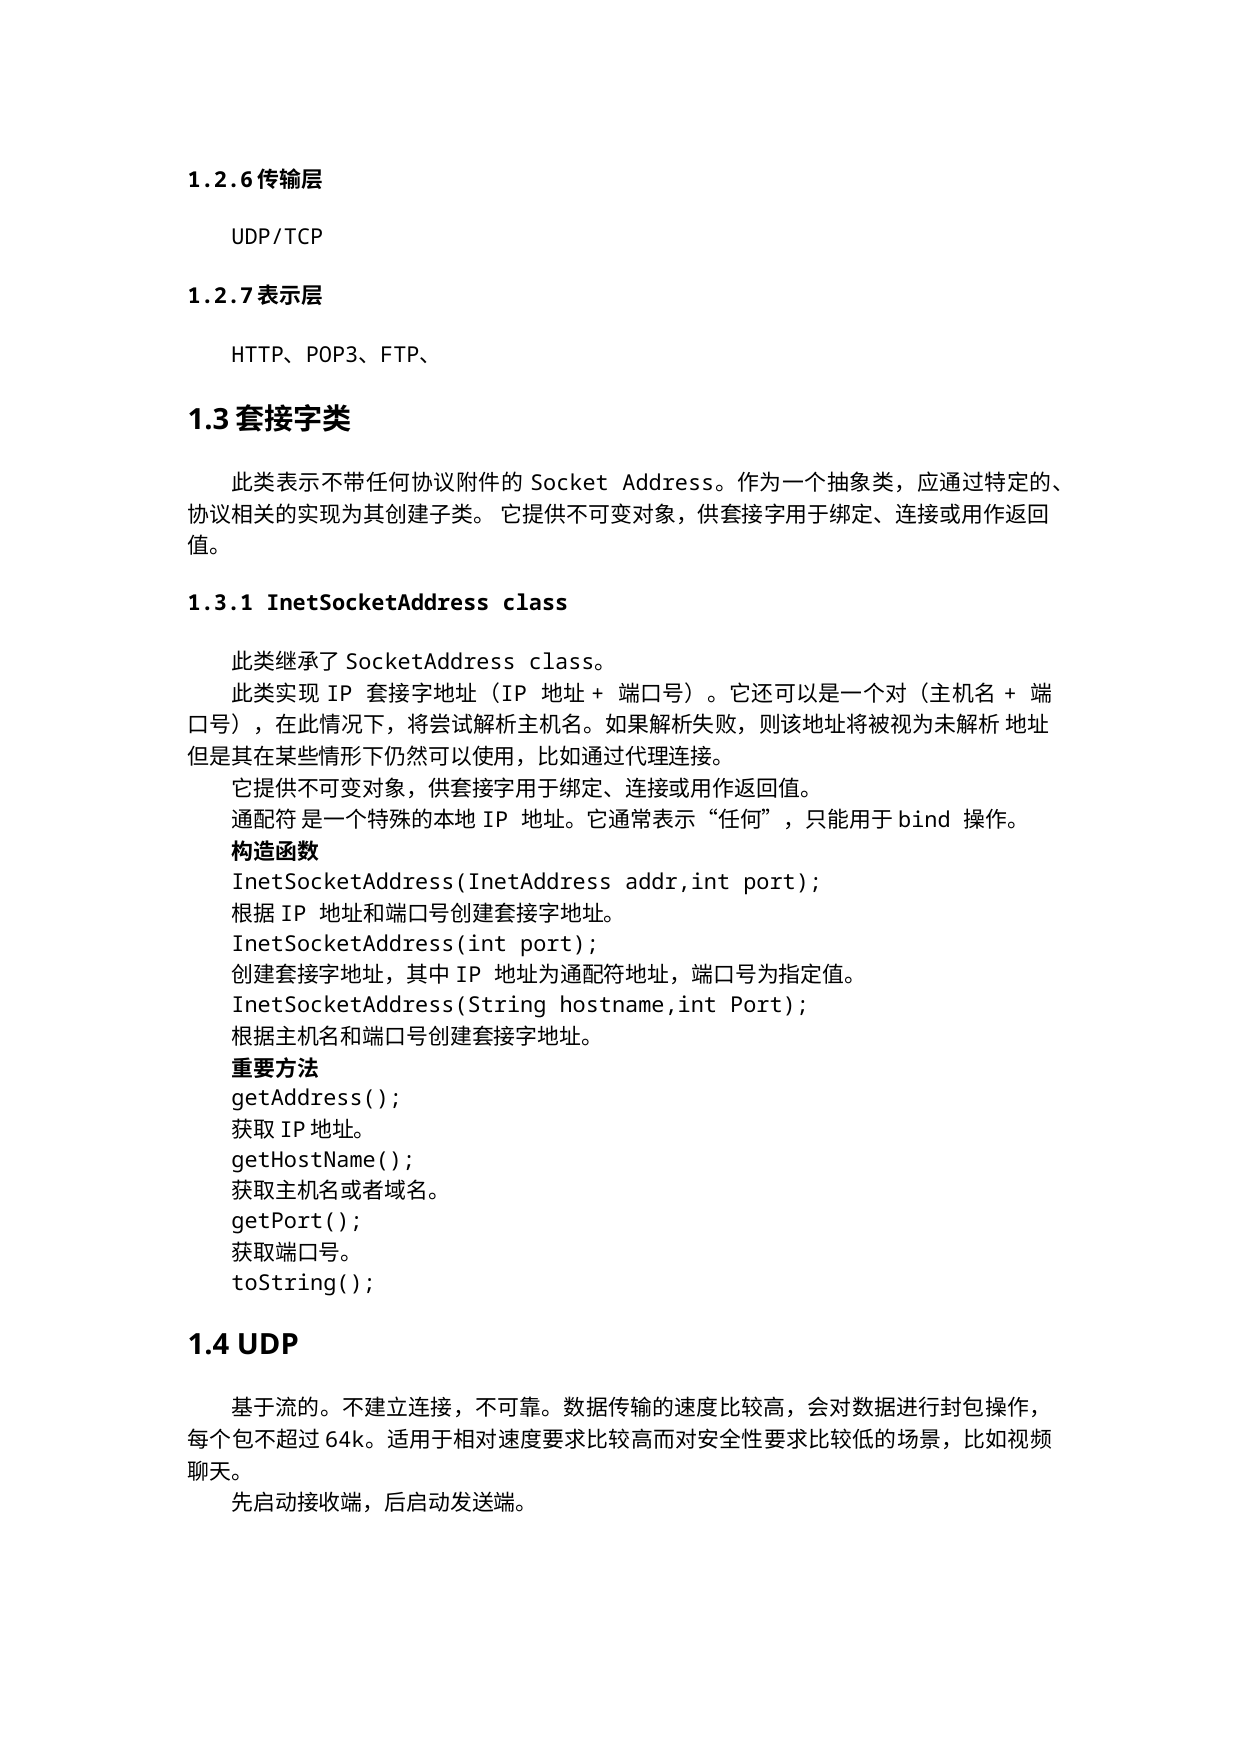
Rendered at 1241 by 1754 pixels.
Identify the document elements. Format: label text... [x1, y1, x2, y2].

text 获取主机名或者域名。 [187, 1173, 1053, 1205]
text InetSocketAddress(InetAddress addr,int port); [187, 866, 1053, 896]
text 此类表示不带任何协议附件的 Socket Address。作为一个抽象类，应通过特定的、协议相关的实现为其创建子类。 它提供不可变对象，供套接字用于绑定、连接或用作返回值。 [187, 465, 1053, 560]
text 构造函数 [187, 834, 1053, 866]
text InetSocketAddress(String hostname,int Port); [187, 989, 1053, 1019]
text 根据主机名和端口号创建套接字地址。 [187, 1019, 1053, 1051]
text 先启动接收端，后启动发送端。 [187, 1485, 1053, 1517]
subtitle 1.4 UDP [187, 1323, 1053, 1363]
text toString(); [187, 1267, 1053, 1296]
text 基于流的。不建立连接，不可靠。数据传输的速度比较高，会对数据进行封包操作，每个包不超过64k。适用于相对速度要求比较高而对安全性要求比较低的场景，比如视频聊天。 [187, 1390, 1053, 1485]
text 重要方法 [187, 1051, 1053, 1082]
text 1.2.7表示层 [187, 278, 1053, 309]
text InetSocketAddress(int port); [187, 927, 1053, 957]
text 通配符 是一个特殊的本地 IP 地址。它通常表示“任何”，只能用于 bind 操作。 [187, 802, 1053, 834]
text HTTP、POP3、FTP、 [187, 337, 1053, 368]
text 创建套接字地址，其中 IP 地址为通配符地址，端口号为指定值。 [187, 957, 1053, 989]
text 根据 IP 地址和端口号创建套接字地址。 [187, 896, 1053, 927]
subtitle 1.3套接字类 [187, 395, 1053, 438]
text getHostName(); [187, 1144, 1053, 1173]
text 获取端口号。 [187, 1235, 1053, 1267]
text 获取IP地址。 [187, 1112, 1053, 1144]
text UDP/TCP [187, 221, 1053, 251]
text 1.2.6传输层 [187, 162, 1053, 194]
text getAddress(); [187, 1082, 1053, 1112]
text 此类实现 IP 套接字地址（IP 地址 + 端口号）。它还可以是一个对（主机名 + 端口号），在此情况下，将尝试解析主机名。如果解析失败，则该地址将被视为未解析 地址，但是其在某些情形下仍然可以使用，比如通过代理连接。 [187, 676, 1053, 771]
text 它提供不可变对象，供套接字用于绑定、连接或用作返回值。 [187, 771, 1053, 802]
text 此类继承了SocketAddress class。 [187, 644, 1053, 676]
text 1.3.1 InetSocketAddress class [187, 587, 1053, 617]
text getPort(); [187, 1205, 1053, 1235]
